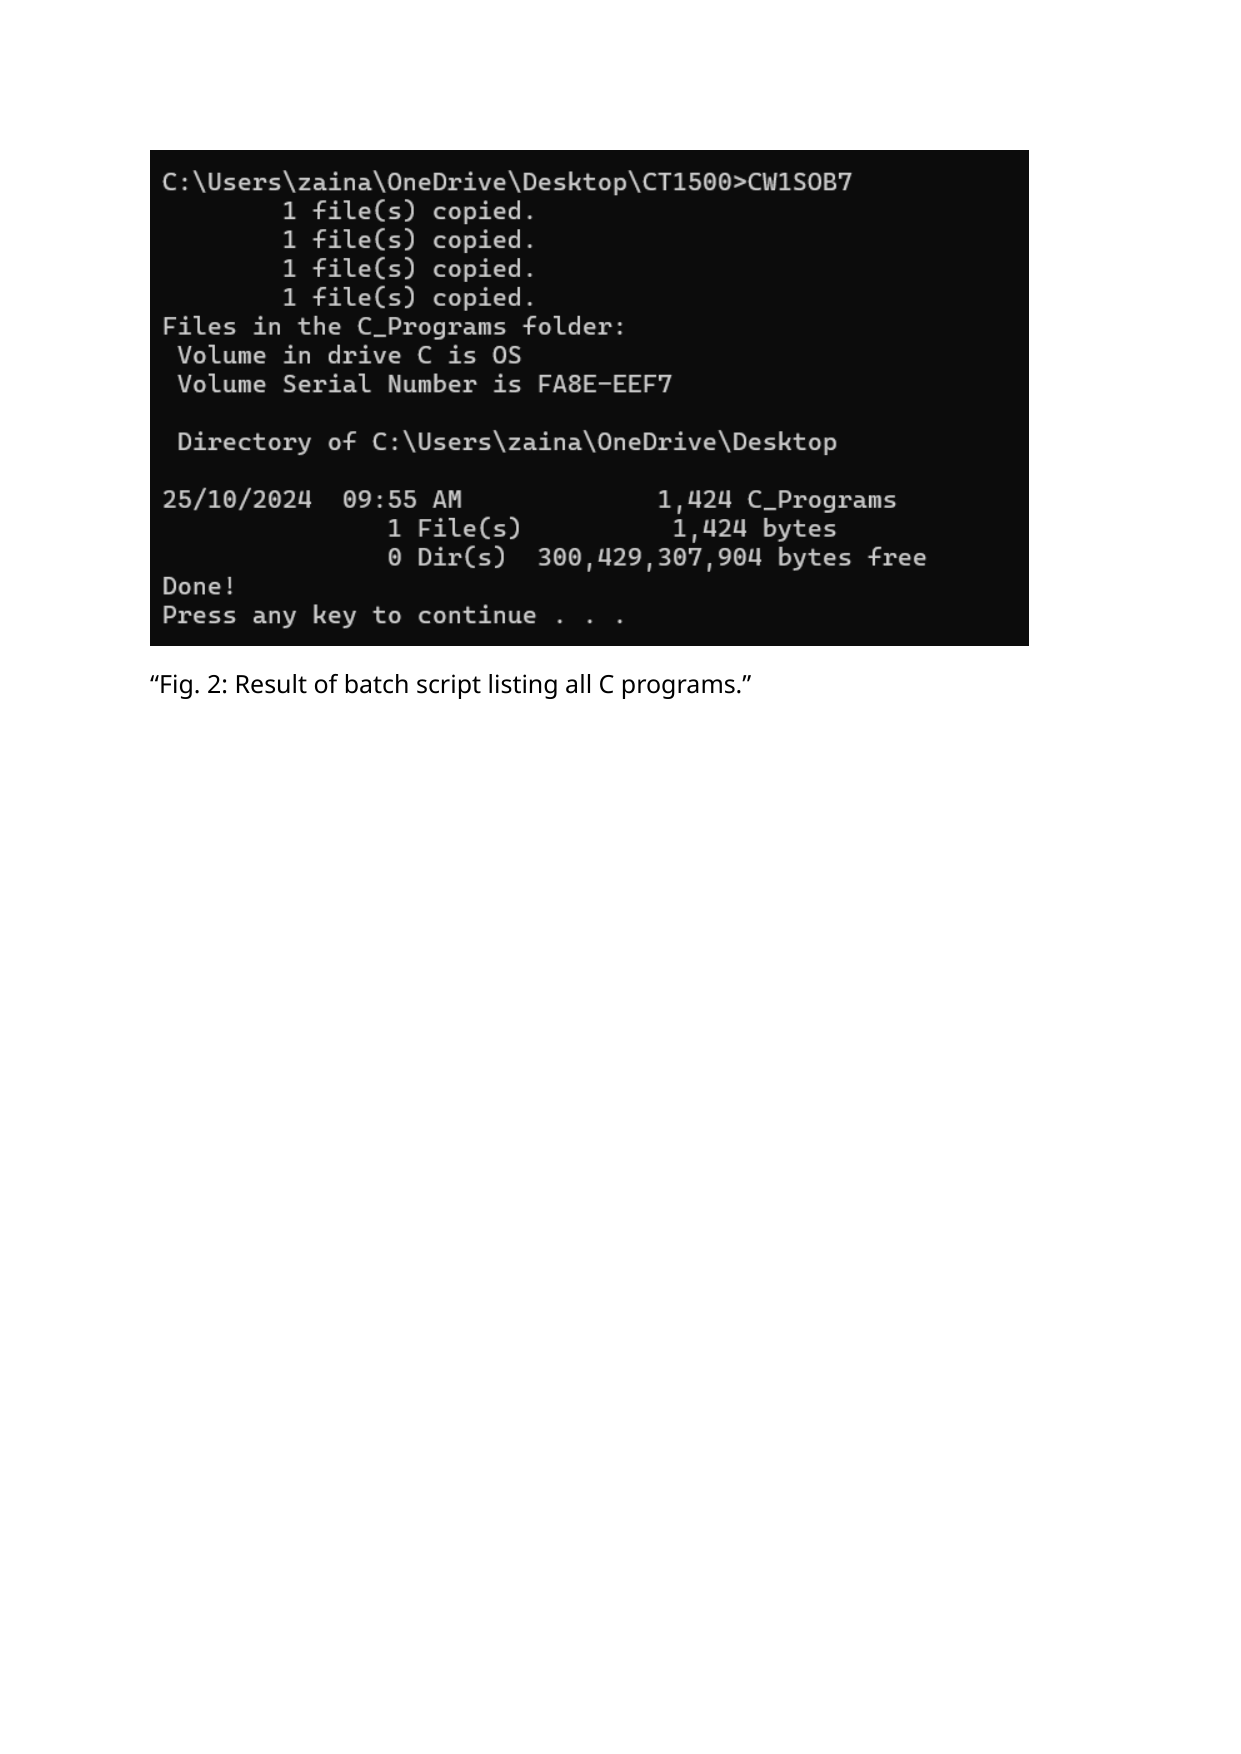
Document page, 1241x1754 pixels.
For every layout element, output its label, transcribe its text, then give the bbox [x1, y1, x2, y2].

picture [150, 150, 1029, 646]
text “Fig. 2: Result of batch script listing all C programs.” [150, 667, 1090, 701]
